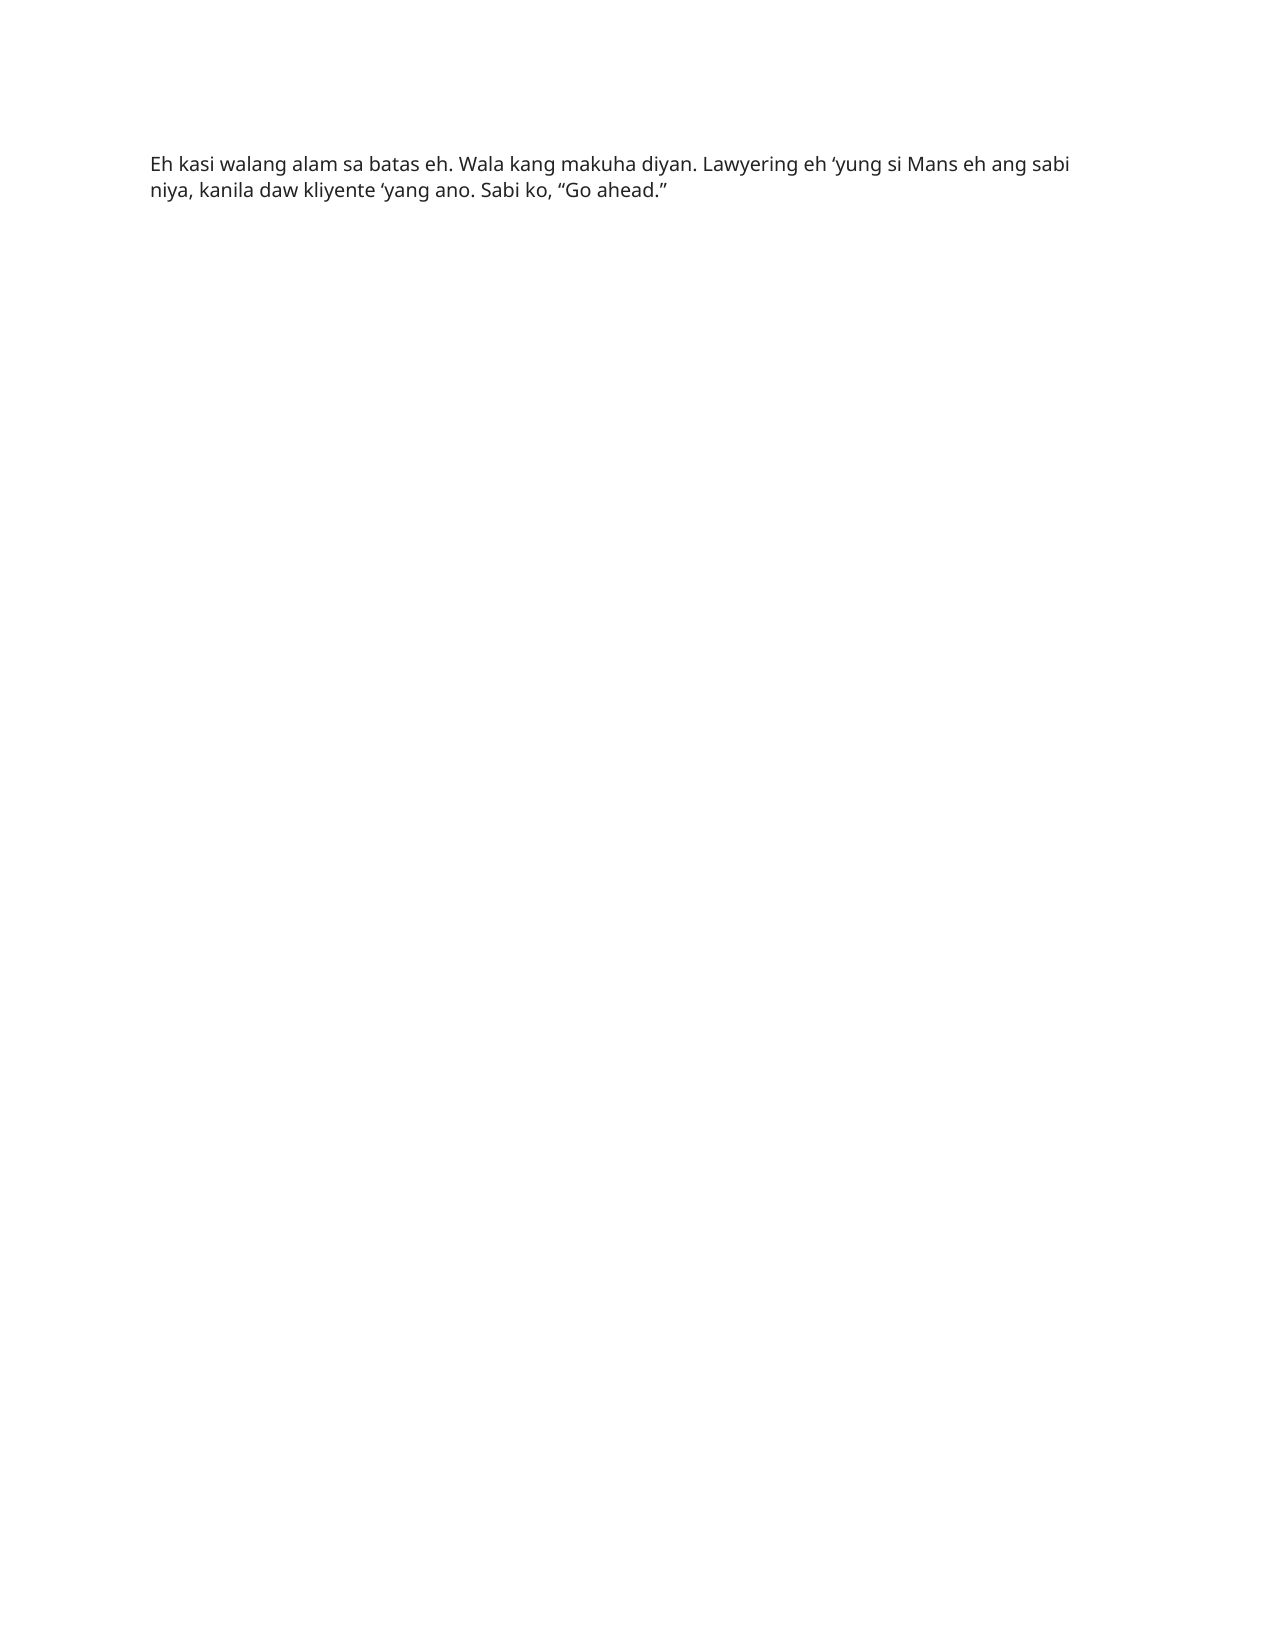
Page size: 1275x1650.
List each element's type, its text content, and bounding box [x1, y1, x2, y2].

text Eh kasi walang alam sa batas eh. Wala kang makuha diyan. Lawyering eh ‘yung si Mans eh ang sabi niya, kanila daw kliyente ‘yang ano. Sabi ko, “Go ahead.” [150, 150, 1106, 203]
